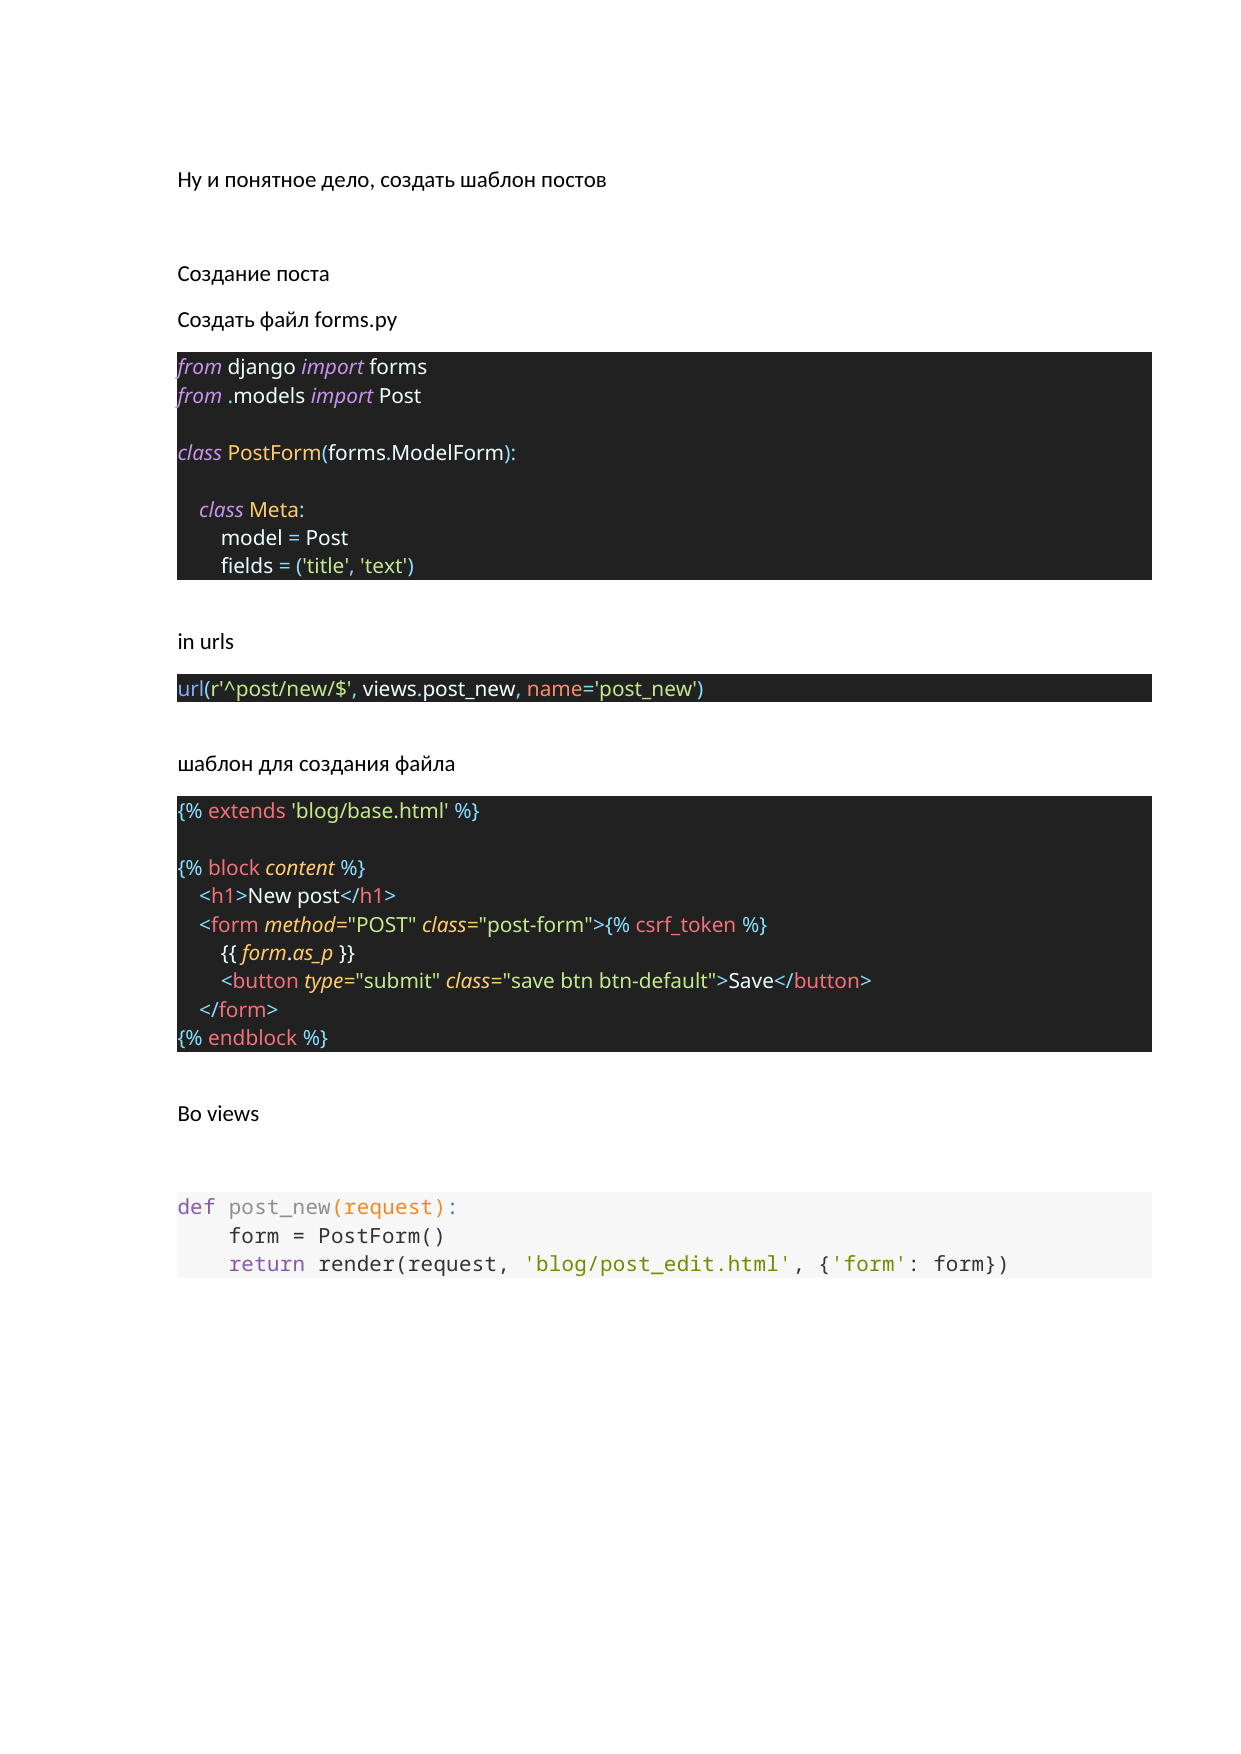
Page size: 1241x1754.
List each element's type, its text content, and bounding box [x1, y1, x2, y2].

text Ну и понятное дело, создать шаблон постов [177, 165, 1152, 193]
text form = PostForm() [177, 1221, 1152, 1249]
text шаблон для создания файла [177, 749, 1152, 777]
text return render(request, 'blog/post_edit.html', {'form': form}) [177, 1249, 1152, 1278]
text def post_new(request): [177, 1192, 1152, 1221]
text url(r'^post/new/$', views.post_new, name='post_new') [177, 674, 1152, 702]
text Во views [177, 1099, 1152, 1127]
text {% extends 'blog/base.html' %} {% block content %} <h1>New post</h1> <form method="POST" class="post-form">{% csrf_token %} {{ form.as_p }} <button type="submit" class="save btn btn-default">Save</button> </form> {% endblock %} [177, 796, 1152, 1052]
text in urls [177, 627, 1152, 655]
text Создать файл forms.py [177, 306, 1152, 334]
text Создание поста [177, 259, 1152, 287]
text from django import forms from .models import Post class PostForm(forms.ModelForm): class Meta: model = Post fields = ('title', 'text') [177, 352, 1152, 580]
